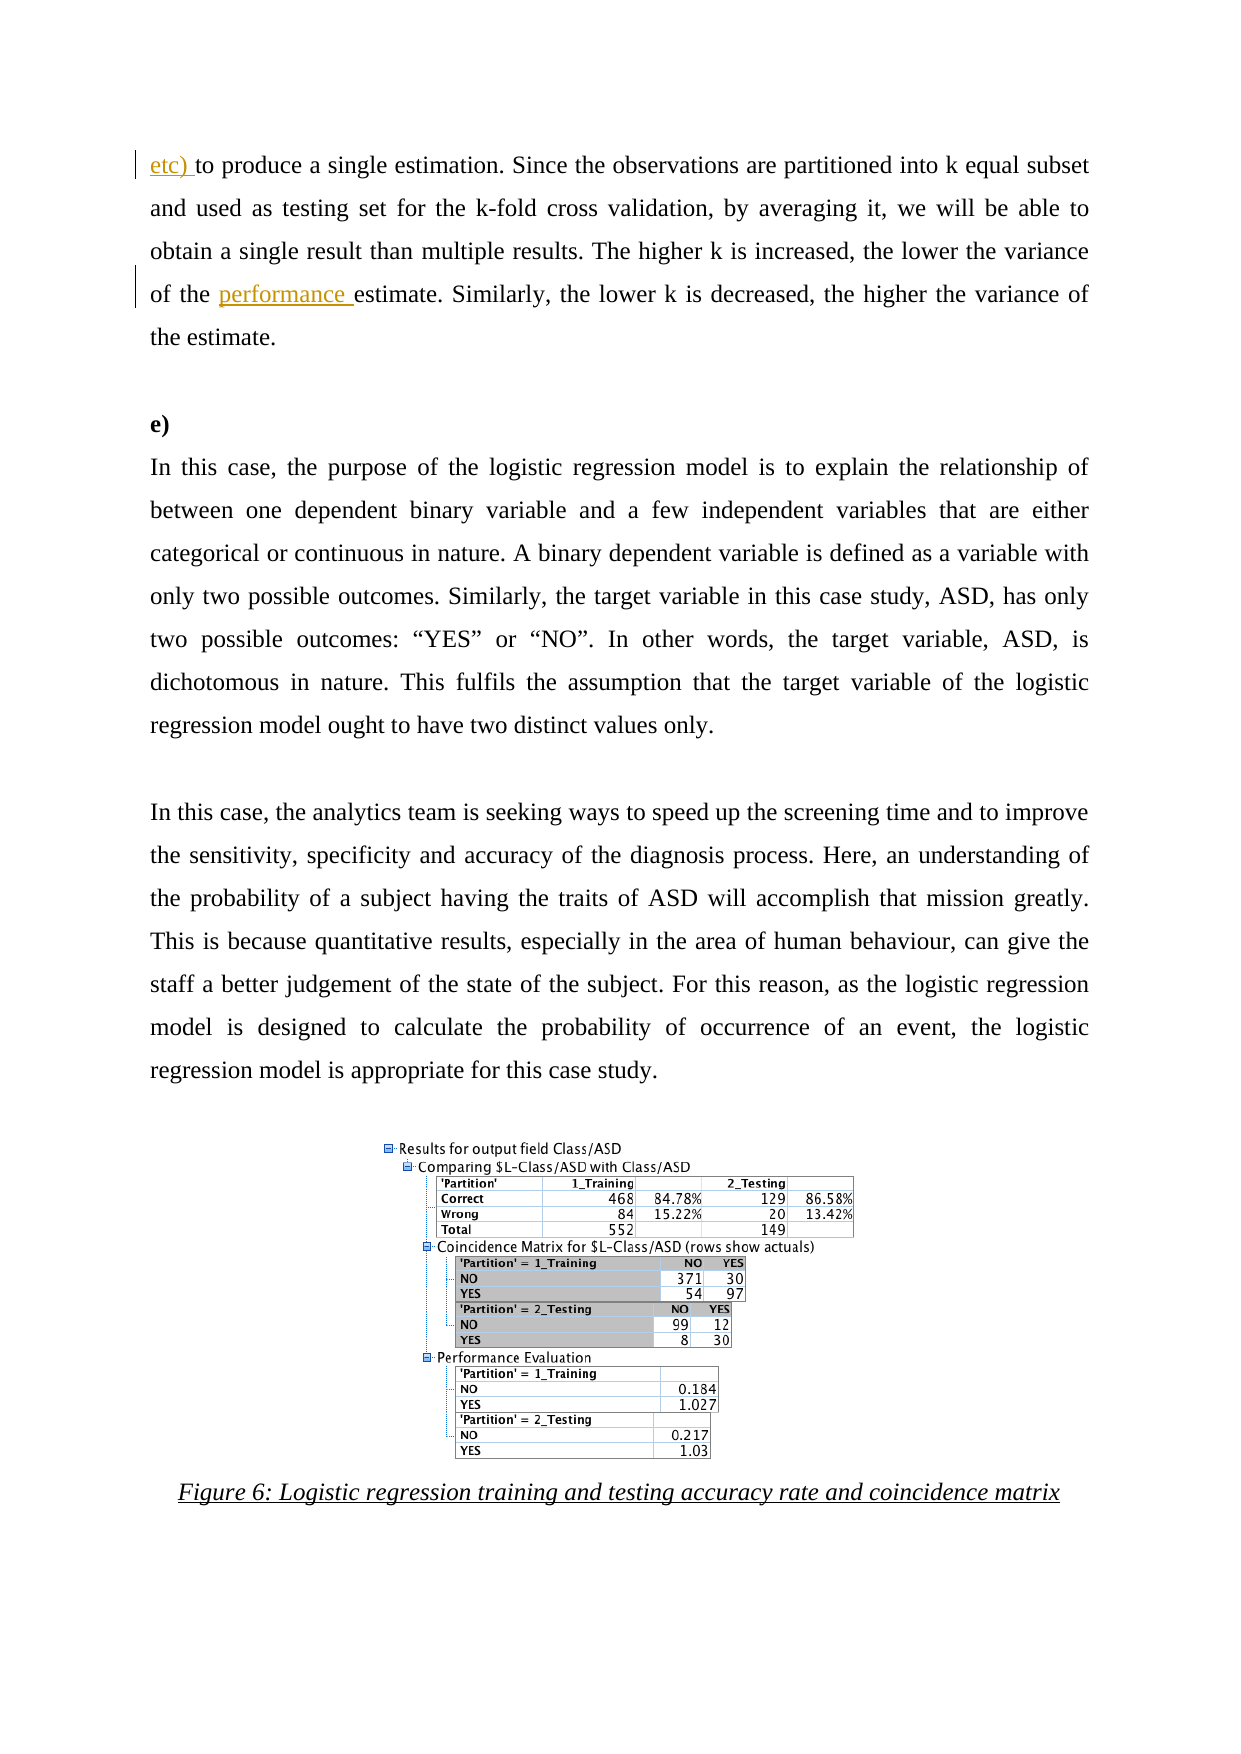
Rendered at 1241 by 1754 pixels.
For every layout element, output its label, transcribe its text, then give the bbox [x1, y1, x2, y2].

picture [378, 1141, 863, 1463]
text In this case, the analytics team is seeking ways to speed up the screening time and to improve the sensitivity, specificity and accuracy of the diagnosis process. Here, an understanding of the probability of a subject having the traits of ASD will accomplish that mission greatly. This is because quantitative results, especially in the area of human behaviour, can give the staff a better judgement of the state of the subject. For this reason, as the logistic regression model is designed to calculate the probability of occurrence of an event, the logistic regression model is appropriate for this case study. [150, 797, 1090, 1084]
text Figure 6: Logistic regression training and testing accuracy rate and coincidence matrix [150, 1477, 1090, 1506]
text e) [150, 409, 1090, 437]
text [150, 150, 1090, 351]
text In this case, the purpose of the logistic regression model is to explain the relationship of between one dependent binary variable and a few independent variables that are either categorical or continuous in nature. A binary dependent variable is defined as a variable with only two possible outcomes. Similarly, the target variable in this case study, ASD, has only two possible outcomes: “YES” or “NO”. In other words, the target variable, ASD, is dichotomous in nature. This fulfils the assumption that the target variable of the logistic regression model ought to have two distinct values only. [150, 452, 1090, 739]
